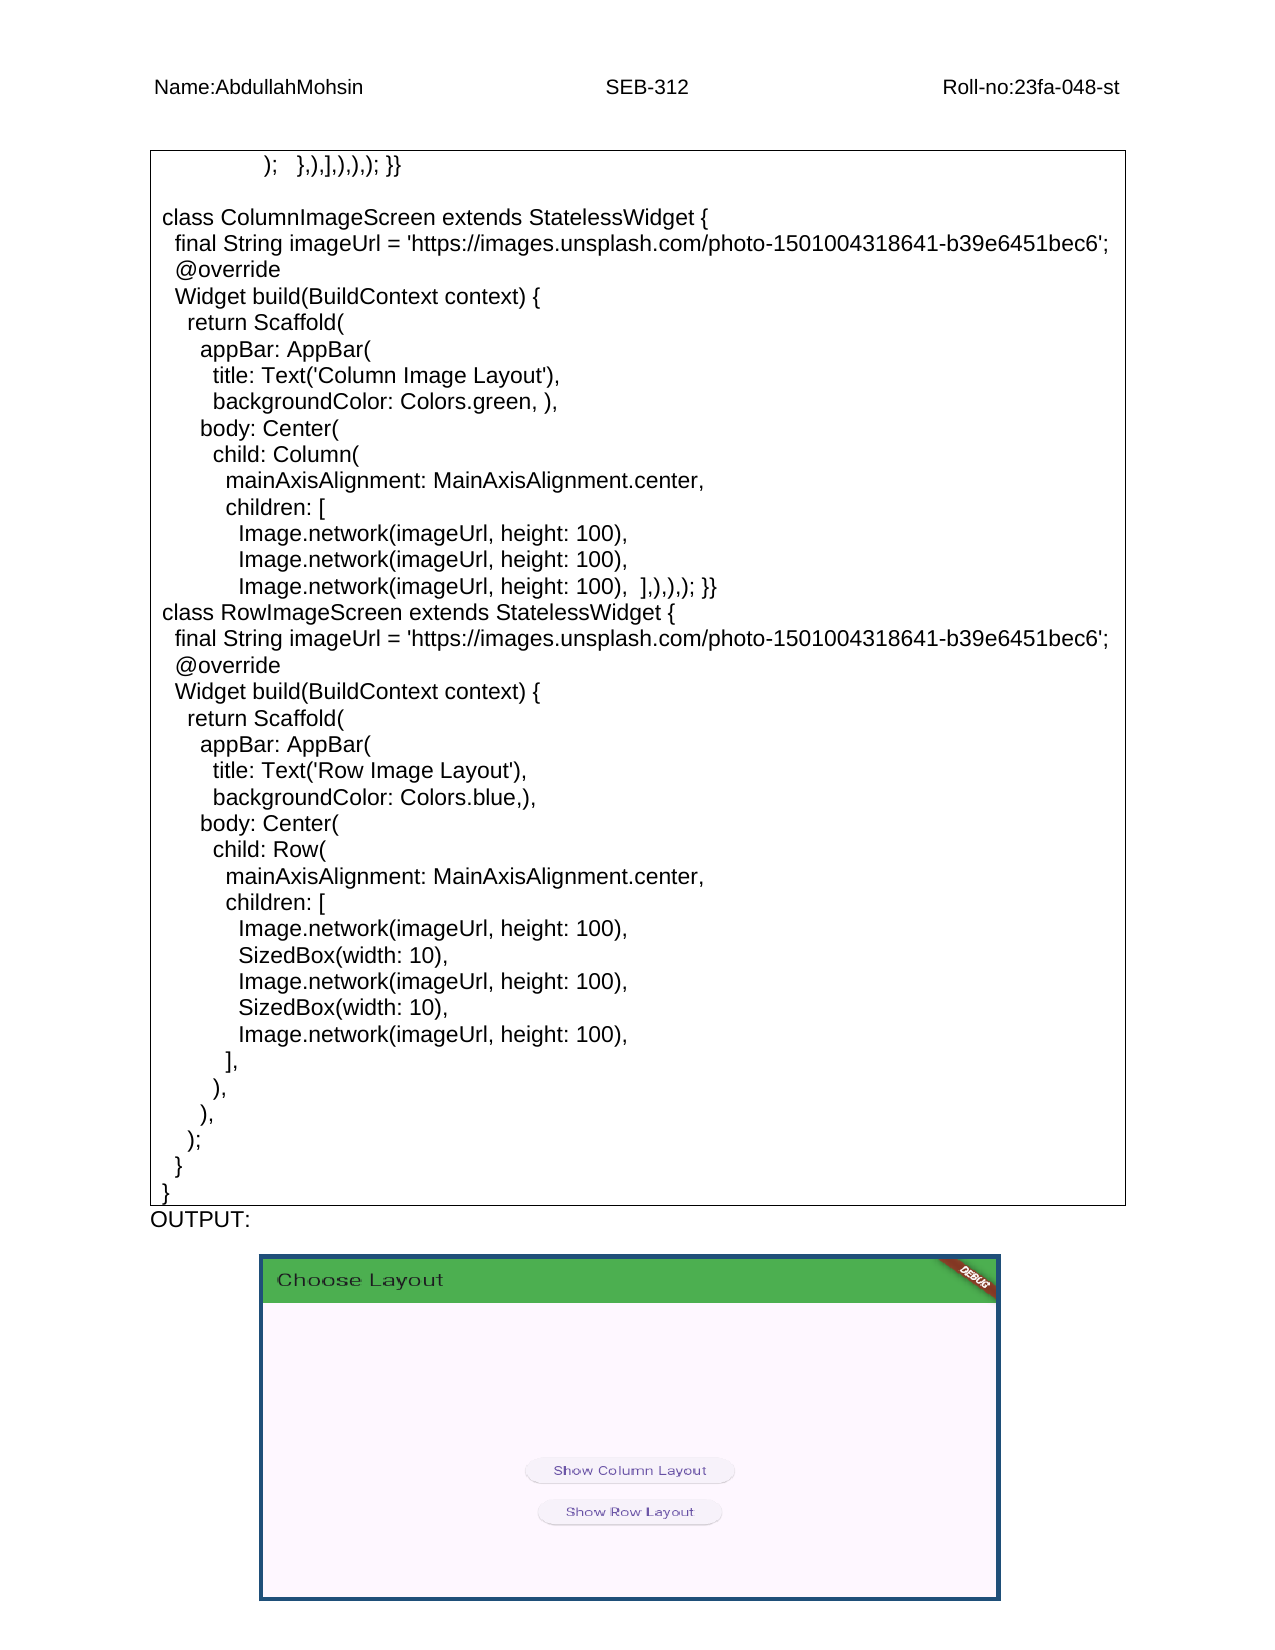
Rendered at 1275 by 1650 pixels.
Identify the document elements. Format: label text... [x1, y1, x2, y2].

text OUTPUT: [150, 1206, 1125, 1233]
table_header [151, 151, 1125, 1205]
picture [263, 1259, 996, 1597]
